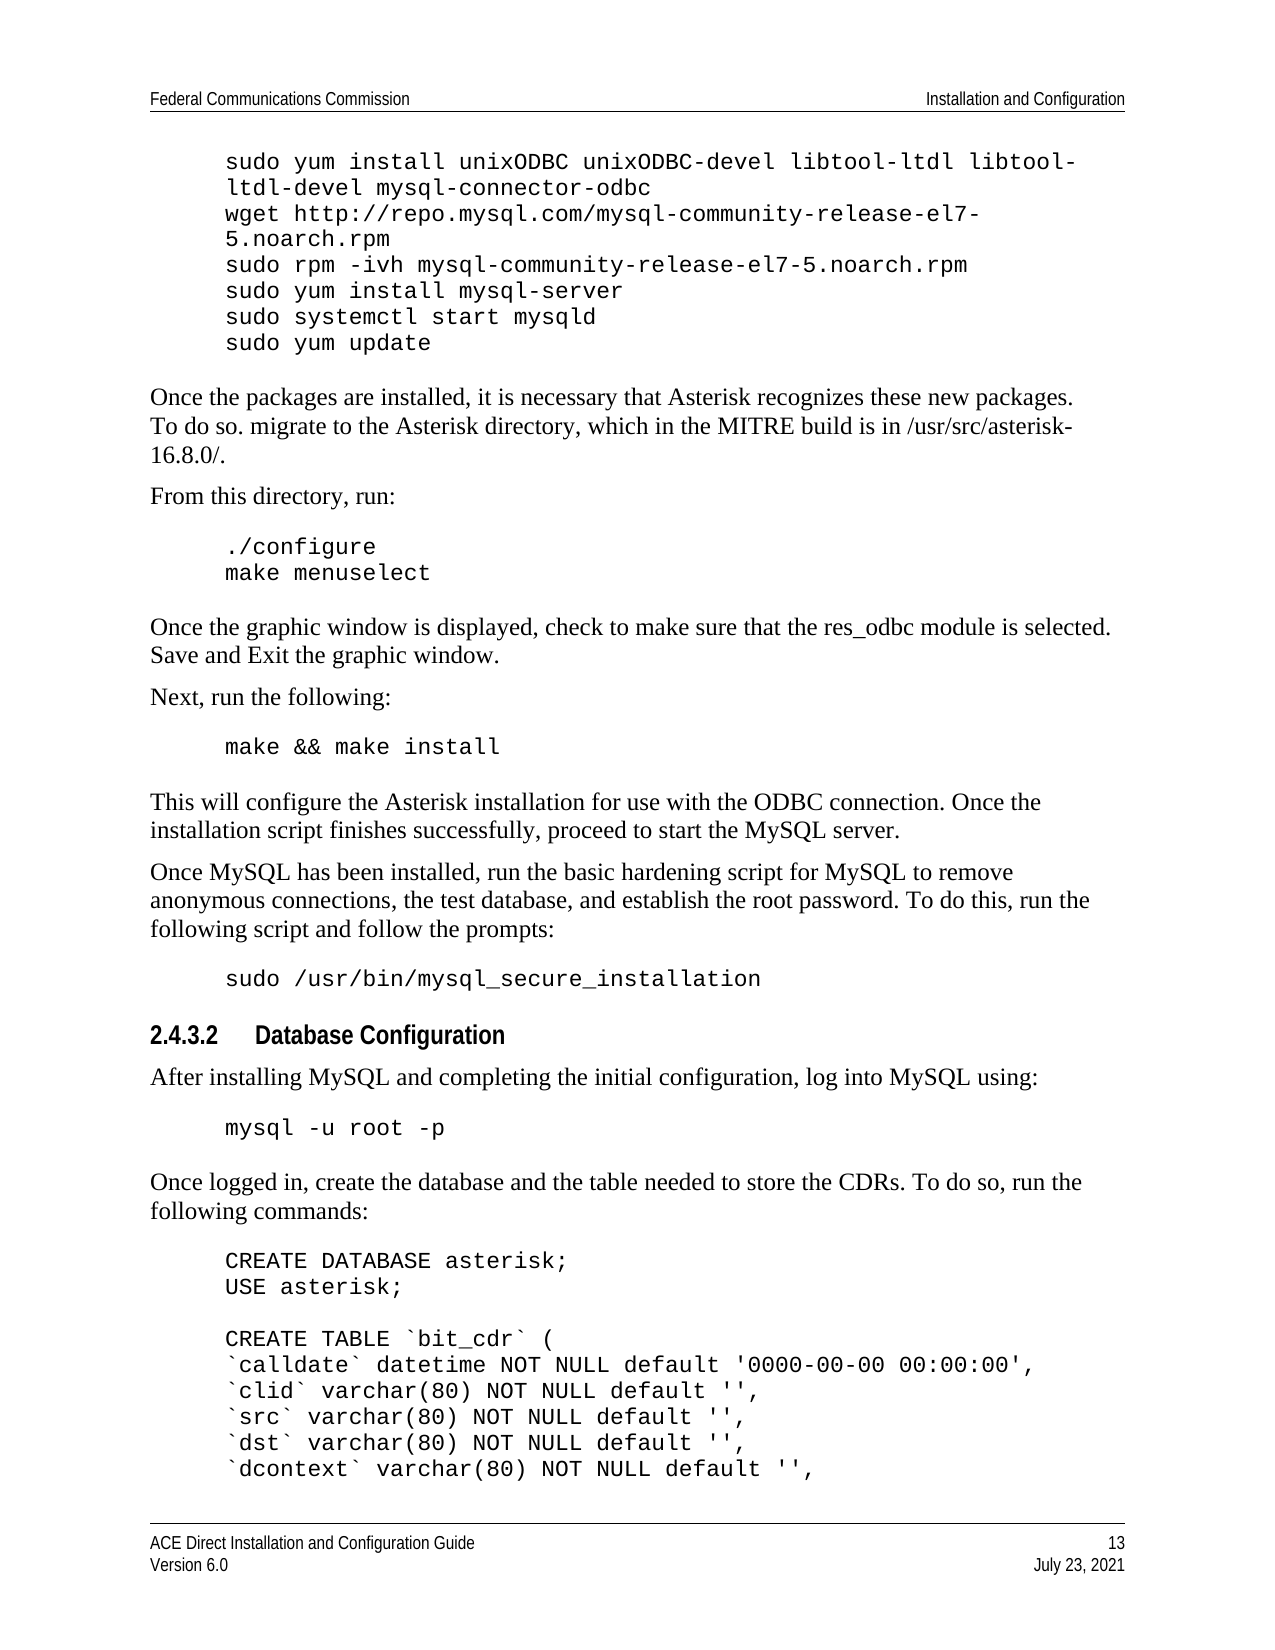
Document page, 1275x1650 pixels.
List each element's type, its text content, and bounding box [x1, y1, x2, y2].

subtitle Database Configuration [150, 1019, 1125, 1050]
text `src` varchar(80) NOT NULL default '', [225, 1405, 1125, 1431]
text Next, run the following: [150, 682, 1125, 711]
text ./configure make menuselect [225, 535, 1125, 587]
text Once the graphic window is displayed, check to make sure that the res_odbc module is selected. Save and Exit the graphic window. [150, 612, 1125, 669]
text `calldate` datetime NOT NULL default '0000-00-00 00:00:00', `clid` varchar(80) NOT NULL default '', [225, 1353, 1125, 1405]
text CREATE DATABASE asterisk; [225, 1249, 1125, 1275]
text This will configure the Asterisk installation for use with the ODBC connection. Once the installation script finishes successfully, proceed to start the MySQL server. [150, 787, 1125, 844]
text Once MySQL has been installed, run the basic hardening script for MySQL to remove anonymous connections, the test database, and establish the root password. To do this, run the following script and follow the prompts: [150, 857, 1125, 943]
text make && make install [225, 736, 1125, 762]
text sudo /usr/bin/mysql_secure_installation [225, 968, 1125, 994]
text mysql -u root -p [225, 1116, 1125, 1142]
text After installing MySQL and completing the initial configuration, log into MySQL using: [150, 1062, 1125, 1091]
text USE asterisk; CREATE TABLE `bit_cdr` ( [225, 1275, 1125, 1353]
text `dcontext` varchar(80) NOT NULL default '', [225, 1457, 1125, 1483]
text From this directory, run: [150, 481, 1125, 510]
text `dst` varchar(80) NOT NULL default '', [225, 1431, 1125, 1457]
text Once the packages are installed, it is necessary that Asterisk recognizes these new packages. To do so. migrate to the Asterisk directory, which in the MITRE build is in /usr/src/asterisk-16.8.0/. [150, 382, 1125, 469]
text Once logged in, create the database and the table needed to store the CDRs. To do so, run the following commands: [150, 1167, 1125, 1224]
text sudo yum install unixODBC unixODBC-devel libtool-ltdl libtool-ltdl-devel mysql-connector-odbc wget http://repo.mysql.com/mysql-community-release-el7-5.noarch.rpm sudo rpm -ivh mysql-community-release-el7-5.noarch.rpm sudo yum install mysql-server sudo systemctl start mysqld sudo yum update [225, 150, 1125, 357]
